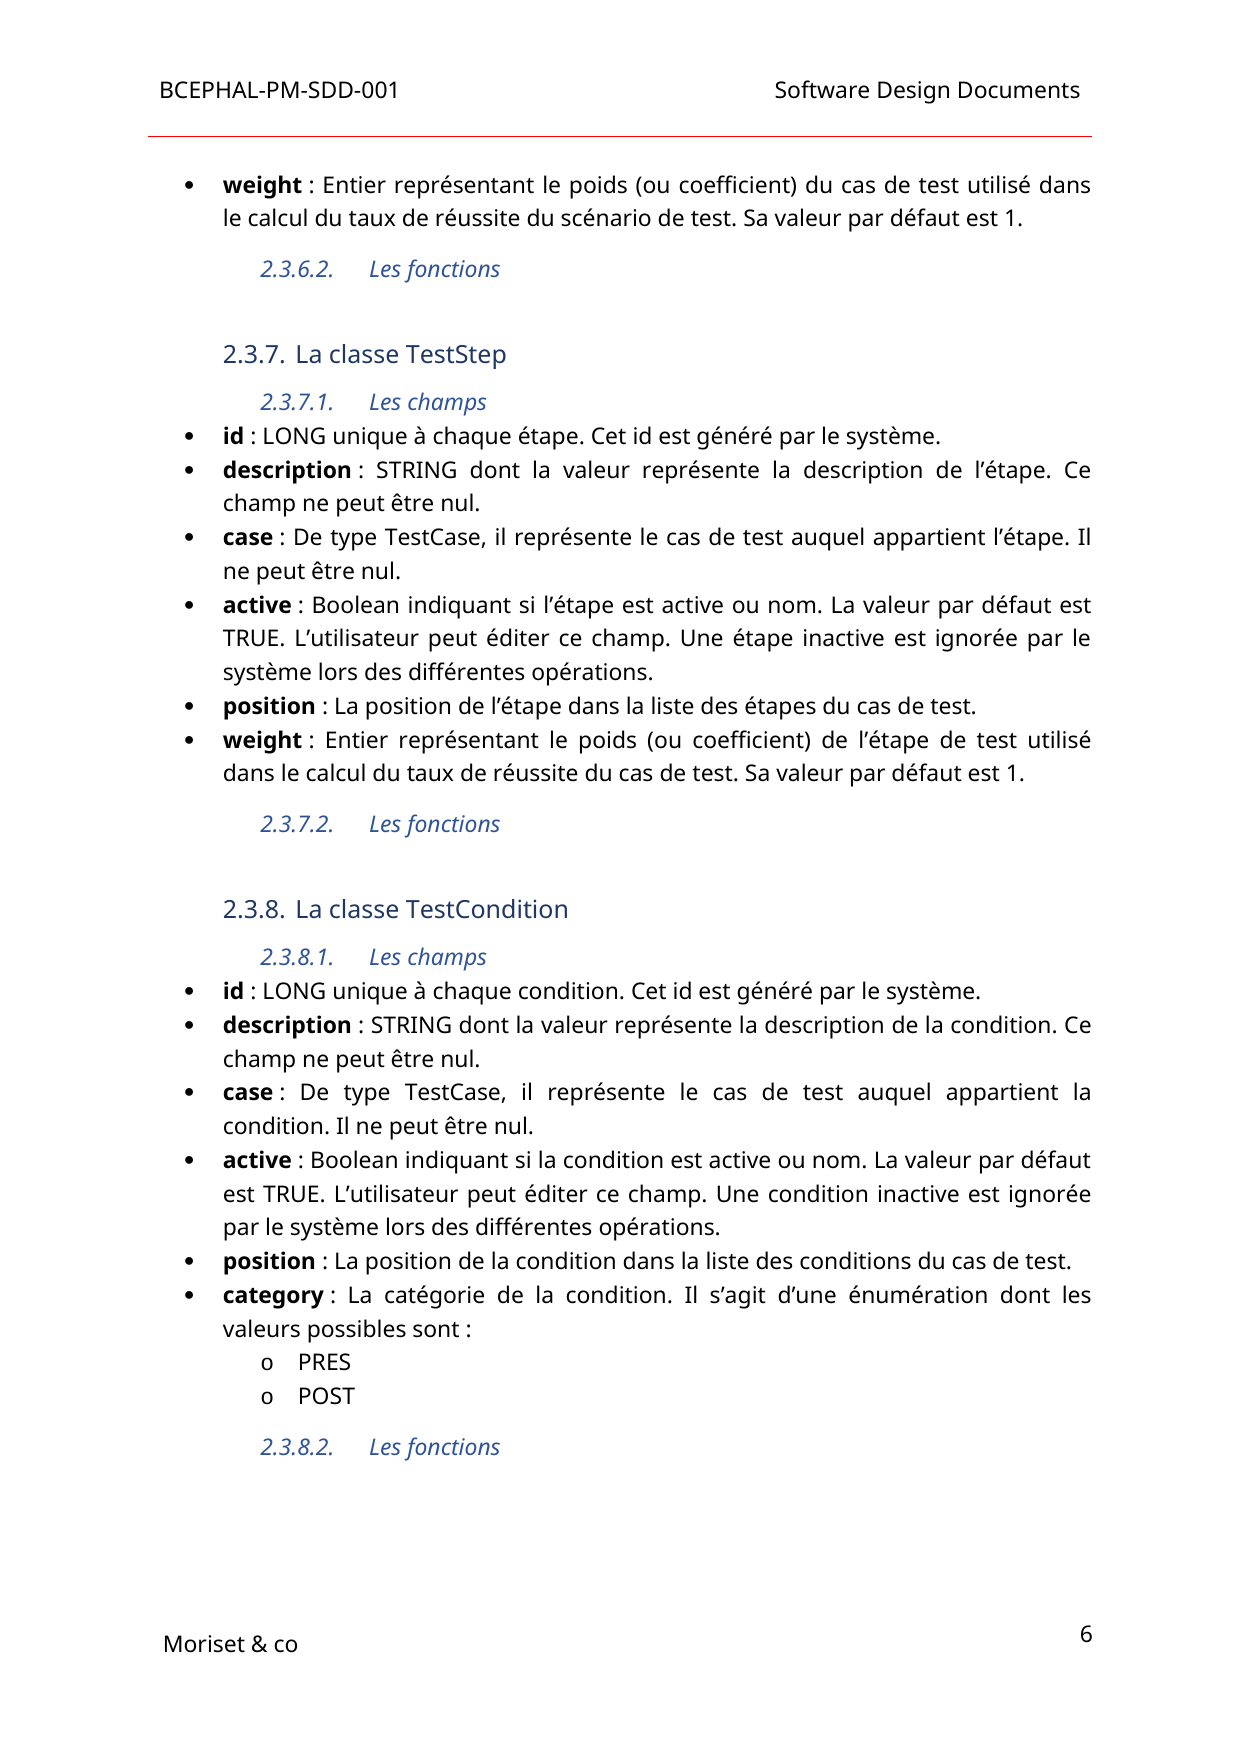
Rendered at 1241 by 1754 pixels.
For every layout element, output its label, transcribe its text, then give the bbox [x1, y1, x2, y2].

list case : De type TestCase, il représente le cas de test auquel appartient la condition. Il ne peut être nul. [185, 1076, 1093, 1141]
list POST [260, 1380, 1093, 1411]
subtitle La classe TestCondition [223, 892, 1093, 926]
list position : La position de la condition dans la liste des conditions du cas de test. [185, 1245, 1093, 1276]
list PRES [260, 1346, 1093, 1378]
list category : La catégorie de la condition. Il s’agit d’une énumération dont les valeurs possibles sont : [185, 1279, 1093, 1344]
list id : LONG unique à chaque étape. Cet id est généré par le système. [185, 420, 1093, 451]
list weight : Entier représentant le poids (ou coefficient) du cas de test utilisé dans le calcul du taux de réussite du scénario de test. Sa valeur par défaut est 1. [185, 168, 1093, 233]
subtitle Les fonctions [260, 808, 1093, 839]
subtitle Les fonctions [260, 253, 1093, 284]
subtitle La classe TestStep [223, 337, 1093, 371]
list description : STRING dont la valeur représente la description de la condition. Ce champ ne peut être nul. [185, 1009, 1093, 1074]
list description : STRING dont la valeur représente la description de l’étape. Ce champ ne peut être nul. [185, 454, 1093, 519]
subtitle Les champs [260, 386, 1093, 417]
subtitle Les fonctions [260, 1431, 1093, 1462]
subtitle Les champs [260, 941, 1093, 972]
list active : Boolean indiquant si l’étape est active ou nom. La valeur par défaut est TRUE. L’utilisateur peut éditer ce champ. Une étape inactive est ignorée par le système lors des différentes opérations. [185, 589, 1093, 687]
list case : De type TestCase, il représente le cas de test auquel appartient l’étape. Il ne peut être nul. [185, 521, 1093, 586]
list active : Boolean indiquant si la condition est active ou nom. La valeur par défaut est TRUE. L’utilisateur peut éditer ce champ. Une condition inactive est ignorée par le système lors des différentes opérations. [185, 1144, 1093, 1242]
list weight : Entier représentant le poids (ou coefficient) de l’étape de test utilisé dans le calcul du taux de réussite du cas de test. Sa valeur par défaut est 1. [185, 724, 1093, 789]
list position : La position de l’étape dans la liste des étapes du cas de test. [185, 690, 1093, 721]
list id : LONG unique à chaque condition. Cet id est généré par le système. [185, 975, 1093, 1006]
